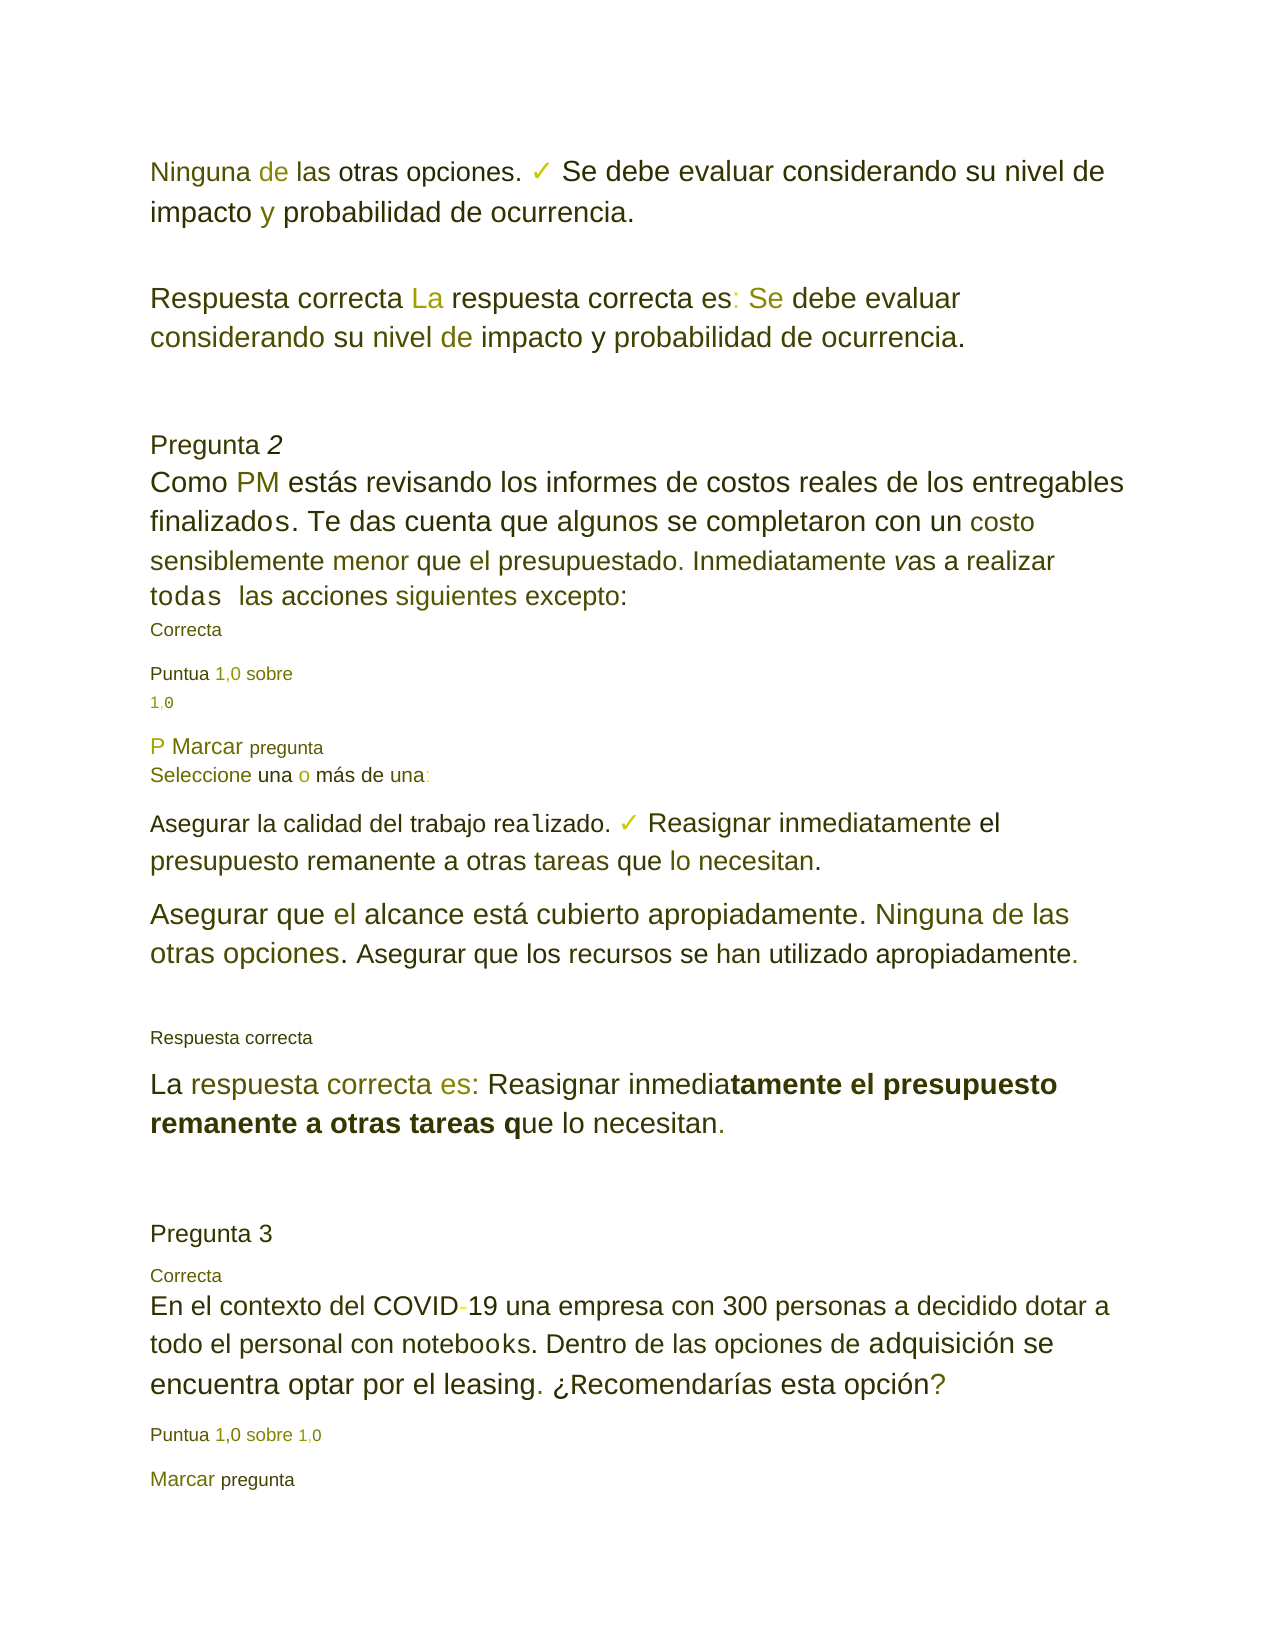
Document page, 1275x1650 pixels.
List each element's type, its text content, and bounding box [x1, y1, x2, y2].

text Asegurar la calidad del trabajo realizado. ✓ Reasignar inmediatamente el presupuesto remanente a otras tareas que lo necesitan. [150, 804, 1125, 877]
text Marcar pregunta [150, 1466, 1125, 1490]
text La respuesta correcta es: Reasignar inmediatamente el presupuesto remanente a otras tareas que lo necesitan. [150, 1067, 1125, 1139]
text Correcta [150, 1265, 1125, 1287]
text Puntua 1,0 sobre [150, 662, 1125, 684]
text Correcta [150, 619, 1125, 641]
text En el contexto del COVID-19 una empresa con 300 personas a decidido dotar a todo el personal con notebooks. Dentro de las opciones de adquisición se encuentra optar por el leasing. ¿Recomendarías esta opción? [150, 1290, 1125, 1403]
text Como PM estás revisando los informes de costos reales de los entregables finalizados. Te das cuenta que algunos se completaron con un costo sensiblemente menor que el presupuestado. Inmediatamente vas a realizar todas las acciones siguientes excepto: [150, 465, 1125, 614]
text Pregunta 3 [150, 1219, 1125, 1248]
text Respuesta correcta [150, 1027, 1125, 1048]
text Seleccione una o más de una: [150, 763, 1125, 787]
text Ninguna de las otras opciones. ✓ Se debe evaluar considerando su nivel de impacto y probabilidad de ocurrencia. [150, 150, 1125, 228]
text Pregunta 2 [150, 429, 1125, 460]
text Respuesta correcta La respuesta correcta es: Se debe evaluar considerando su nivel de impacto y probabilidad de ocurrencia. [150, 281, 1125, 353]
text P Marcar pregunta [150, 733, 1125, 759]
text Puntua 1,0 sobre 1,0 [150, 1424, 1125, 1445]
text Asegurar que el alcance está cubierto apropiadamente. Ninguna de las otras opciones. Asegurar que los recursos se han utilizado apropiadamente. [150, 897, 1125, 969]
text 1,0 [150, 692, 1125, 713]
